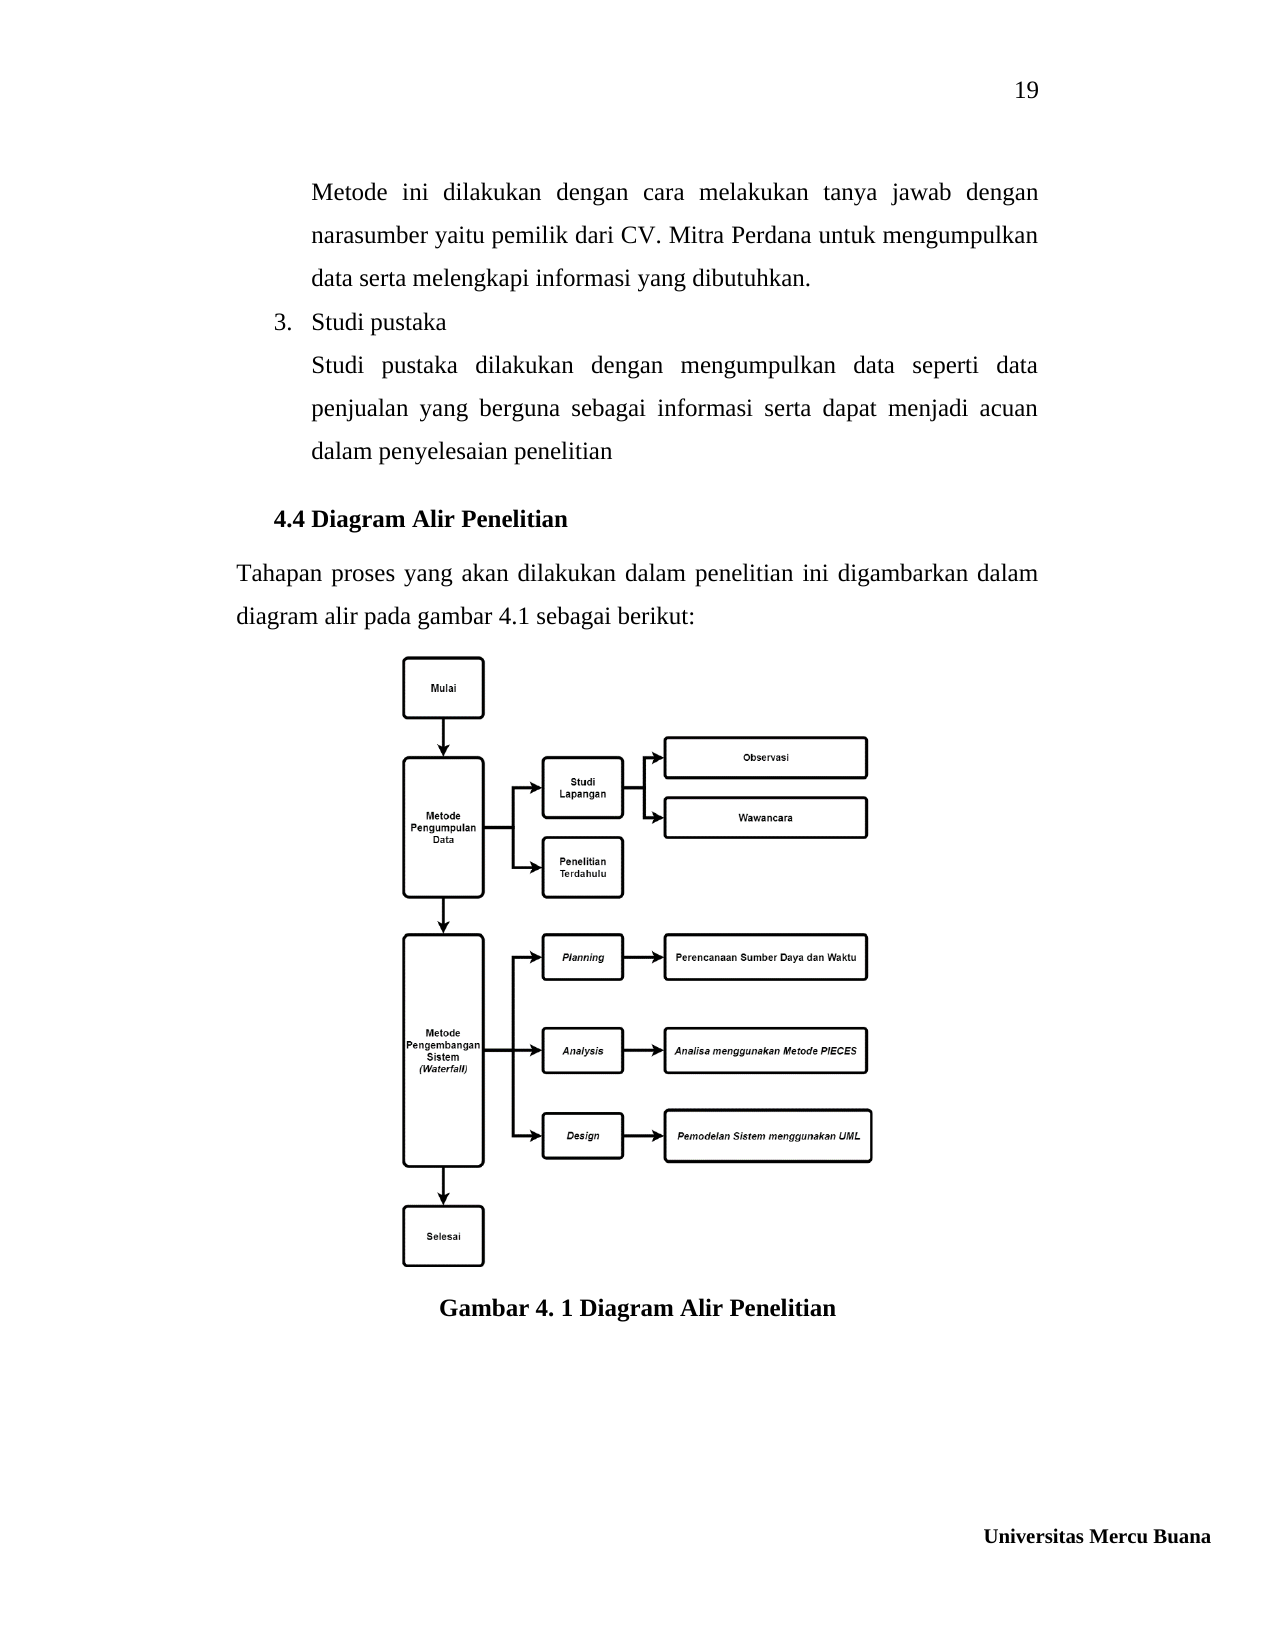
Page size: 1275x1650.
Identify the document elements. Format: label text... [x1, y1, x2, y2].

picture [402, 656, 873, 1267]
list Metode ini dilakukan dengan cara melakukan tanya jawab dengan narasumber yaitu pemilik dari CV. Mitra Perdana untuk mengumpulkan data serta melengkapi informasi yang dibutuhkan. [311, 177, 1039, 292]
subtitle Diagram Alir Penelitian [274, 504, 1039, 533]
list Studi pustaka dilakukan dengan mengumpulkan data seperti data penjualan yang berguna sebagai informasi serta dapat menjadi acuan dalam penyelesaian penelitian [311, 350, 1039, 465]
list Studi pustaka [274, 307, 1039, 335]
text Tahapan proses yang akan dilakukan dalam penelitian ini digambarkan dalam diagram alir pada gambar 4.1 sebagai berikut: [236, 558, 1039, 630]
